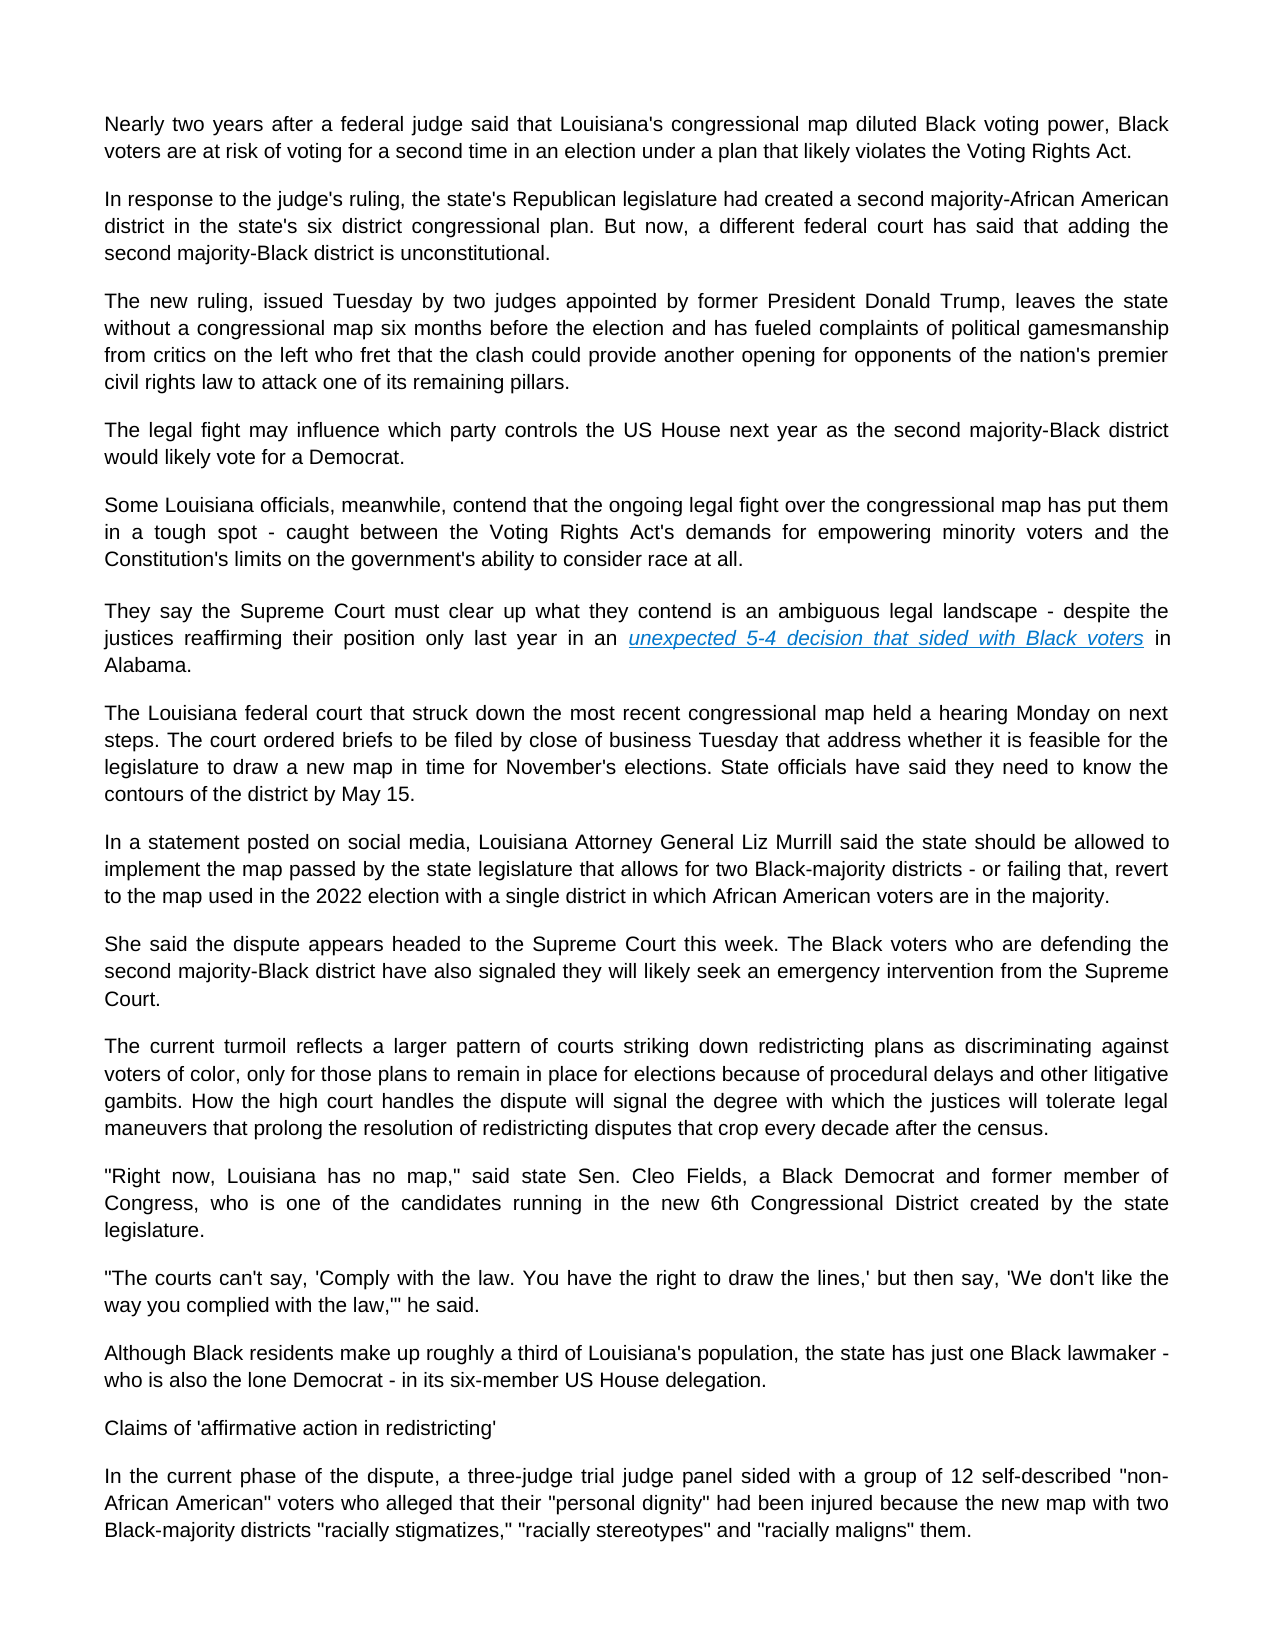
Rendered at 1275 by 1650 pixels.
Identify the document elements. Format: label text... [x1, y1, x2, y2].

text Nearly two years after a federal judge said that Louisiana's congressional map diluted Black voting power, Black voters are at risk of voting for a second time in an election under a plan that likely violates the Voting Rights Act. [104, 108, 1171, 162]
text She said the dispute appears headed to the Supreme Court this week. The Black voters who are defending the second majority-Black district have also signaled they will likely seek an emergency intervention from the Supreme Court. [104, 929, 1171, 1010]
text Claims of 'affirmative action in redistricting' [104, 1412, 1171, 1439]
text Some Louisiana officials, meanwhile, contend that the ongoing legal fight over the congressional map has put them in a tough spot - caught between the Voting Rights Act's demands for empowering minority voters and the Constitution's limits on the government's ability to consider race at all. [104, 489, 1171, 571]
text The legal fight may influence which party controls the US House next year as the second majority-Black district would likely vote for a Democrat. [104, 414, 1171, 469]
text They say the Supreme Court must clear up what they contend is an ambiguous legal landscape - despite the justices reaffirming their position only last year in an unexpected 5-4 decision that sided with Black voters in Alabama. [104, 596, 1171, 677]
text The new ruling, issued Tuesday by two judges appointed by former President Donald Trump, leaves the state without a congressional map six months before the election and has fueled complaints of political gamesmanship from critics on the left who fret that the clash could provide another opening for opponents of the nation's premier civil rights law to attack one of its remaining pillars. [104, 285, 1171, 394]
text In a statement posted on social media, Louisiana Attorney General Liz Murrill said the state should be allowed to implement the map passed by the state legislature that allows for two Black-majority districts - or failing that, revert to the map used in the 2022 election with a single district in which African American voters are in the majority. [104, 827, 1171, 908]
text In the current phase of the dispute, a three-judge trial judge panel sided with a group of 12 self-described "non-African American" voters who alleged that their "personal dignity" had been injured because the new map with two Black-majority districts "racially stigmatizes," "racially stereotypes" and "racially maligns" them. [104, 1460, 1171, 1542]
text In response to the judge's ruling, the state's Republican legislature had created a second majority-African American district in the state's six district congressional plan. But now, a different federal court has said that adding the second majority-Black district is unconstitutional. [104, 183, 1171, 264]
text The Louisiana federal court that struck down the most recent congressional map held a hearing Monday on next steps. The court ordered briefs to be filed by close of business Tuesday that address whether it is feasible for the legislature to draw a new map in time for November's elections. State officials have said they need to know the contours of the district by May 15. [104, 698, 1171, 806]
text "The courts can't say, 'Comply with the law. You have the right to draw the lines,' but then say, 'We don't like the way you complied with the law,'" he said. [104, 1262, 1171, 1317]
text Although Black residents make up roughly a third of Louisiana's population, the state has just one Black lawmaker - who is also the lone Democrat - in its six-member US House delegation. [104, 1337, 1171, 1392]
text The current turmoil reflects a larger pattern of courts striking down redistricting plans as discriminating against voters of color, only for those plans to remain in place for elections because of procedural delays and other litigative gambits. How the high court handles the dispute will signal the degree with which the justices will tolerate legal maneuvers that prolong the resolution of redistricting disputes that crop every decade after the census. [104, 1031, 1171, 1139]
